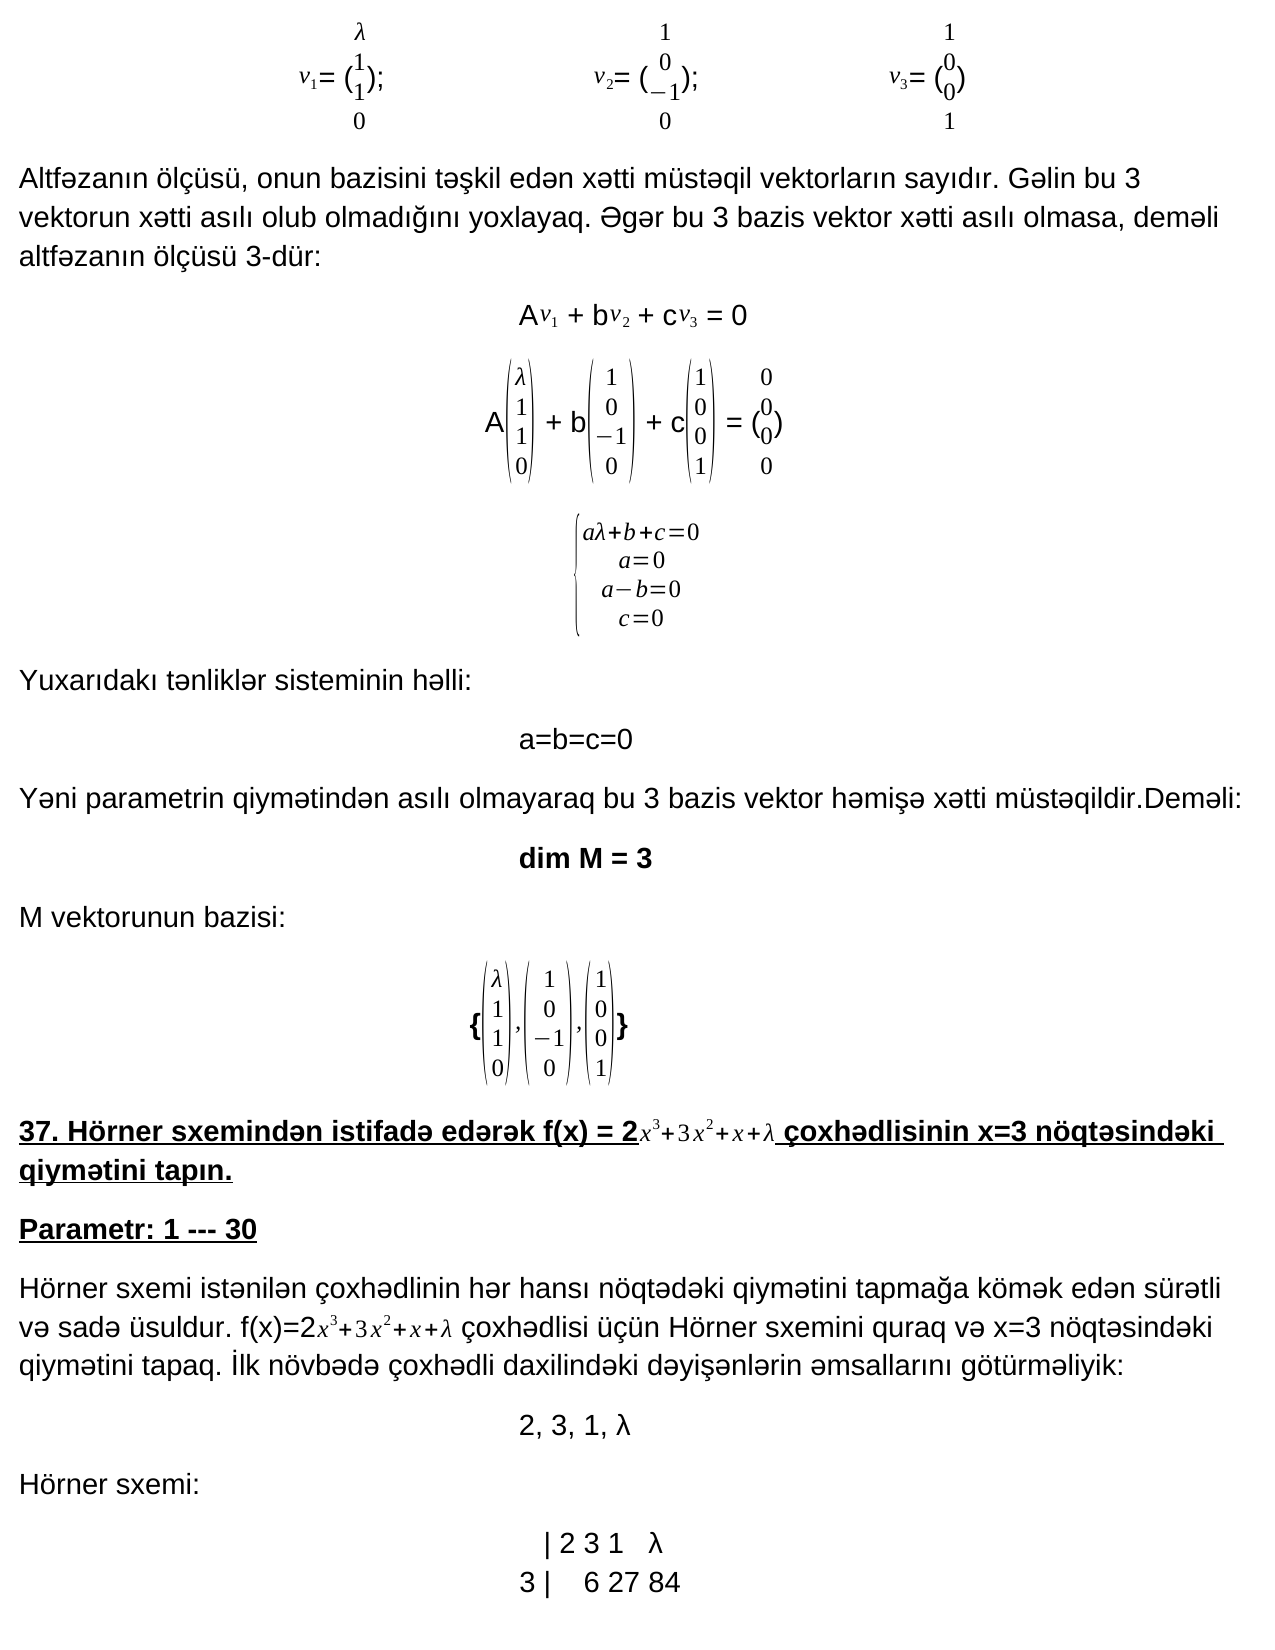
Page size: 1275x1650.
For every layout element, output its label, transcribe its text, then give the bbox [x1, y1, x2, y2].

text 37. Hörner sxemindən istifadə edərək f(x) = 2 çoxhədlisinin x=3 nöqtəsindəki qiymətini tapın. [19, 1114, 1256, 1186]
text Altfəzanın ölçüsü, onun bazisini təşkil edən xətti müstəqil vektorların sayıdır. Gəlin bu 3 vektorun xətti asılı olub olmadığını yoxlayaq. Əgər bu 3 bazis vektor xətti asılı olmasa, deməli altfəzanın ölçüsü 3-dür: [19, 162, 1256, 272]
text Hörner sxemi: [19, 1467, 1256, 1501]
text 2, 3, 1, λ [387, 1408, 1256, 1441]
text Hörner sxemi istənilən çoxhədlinin hər hansı nöqtədəki qiymətini tapmağa kömək edən sürətli və sadə üsuldur. f(x)=2 çoxhədlisi üçün Hörner sxemini quraq və x=3 nöqtəsindəki qiymətini tapaq. İlk növbədə çoxhədli daxilindəki dəyişənlərin əmsallarını götürməliyik: [19, 1271, 1256, 1382]
text Yuxarıdakı tənliklər sisteminin həlli: [19, 662, 1256, 696]
text {} [314, 959, 1256, 1088]
text M vektorunun bazisi: [19, 900, 1256, 933]
text a=b=c=0 [387, 722, 1256, 755]
text Yəni parametrin qiymətindən asılı olmayaraq bu 3 bazis vektor həmişə xətti müstəqildir.Deməli: [19, 781, 1256, 815]
text A + b + c = () [387, 357, 1256, 486]
text A + b + c = 0 [387, 298, 1256, 332]
text = (); = (); = () [166, 19, 1256, 136]
text | 2 3 1 λ 3 | 6 27 84 [519, 1526, 1256, 1598]
text Parametr: 1 --- 30 [19, 1212, 1256, 1245]
text dim M = 3 [387, 841, 1256, 874]
